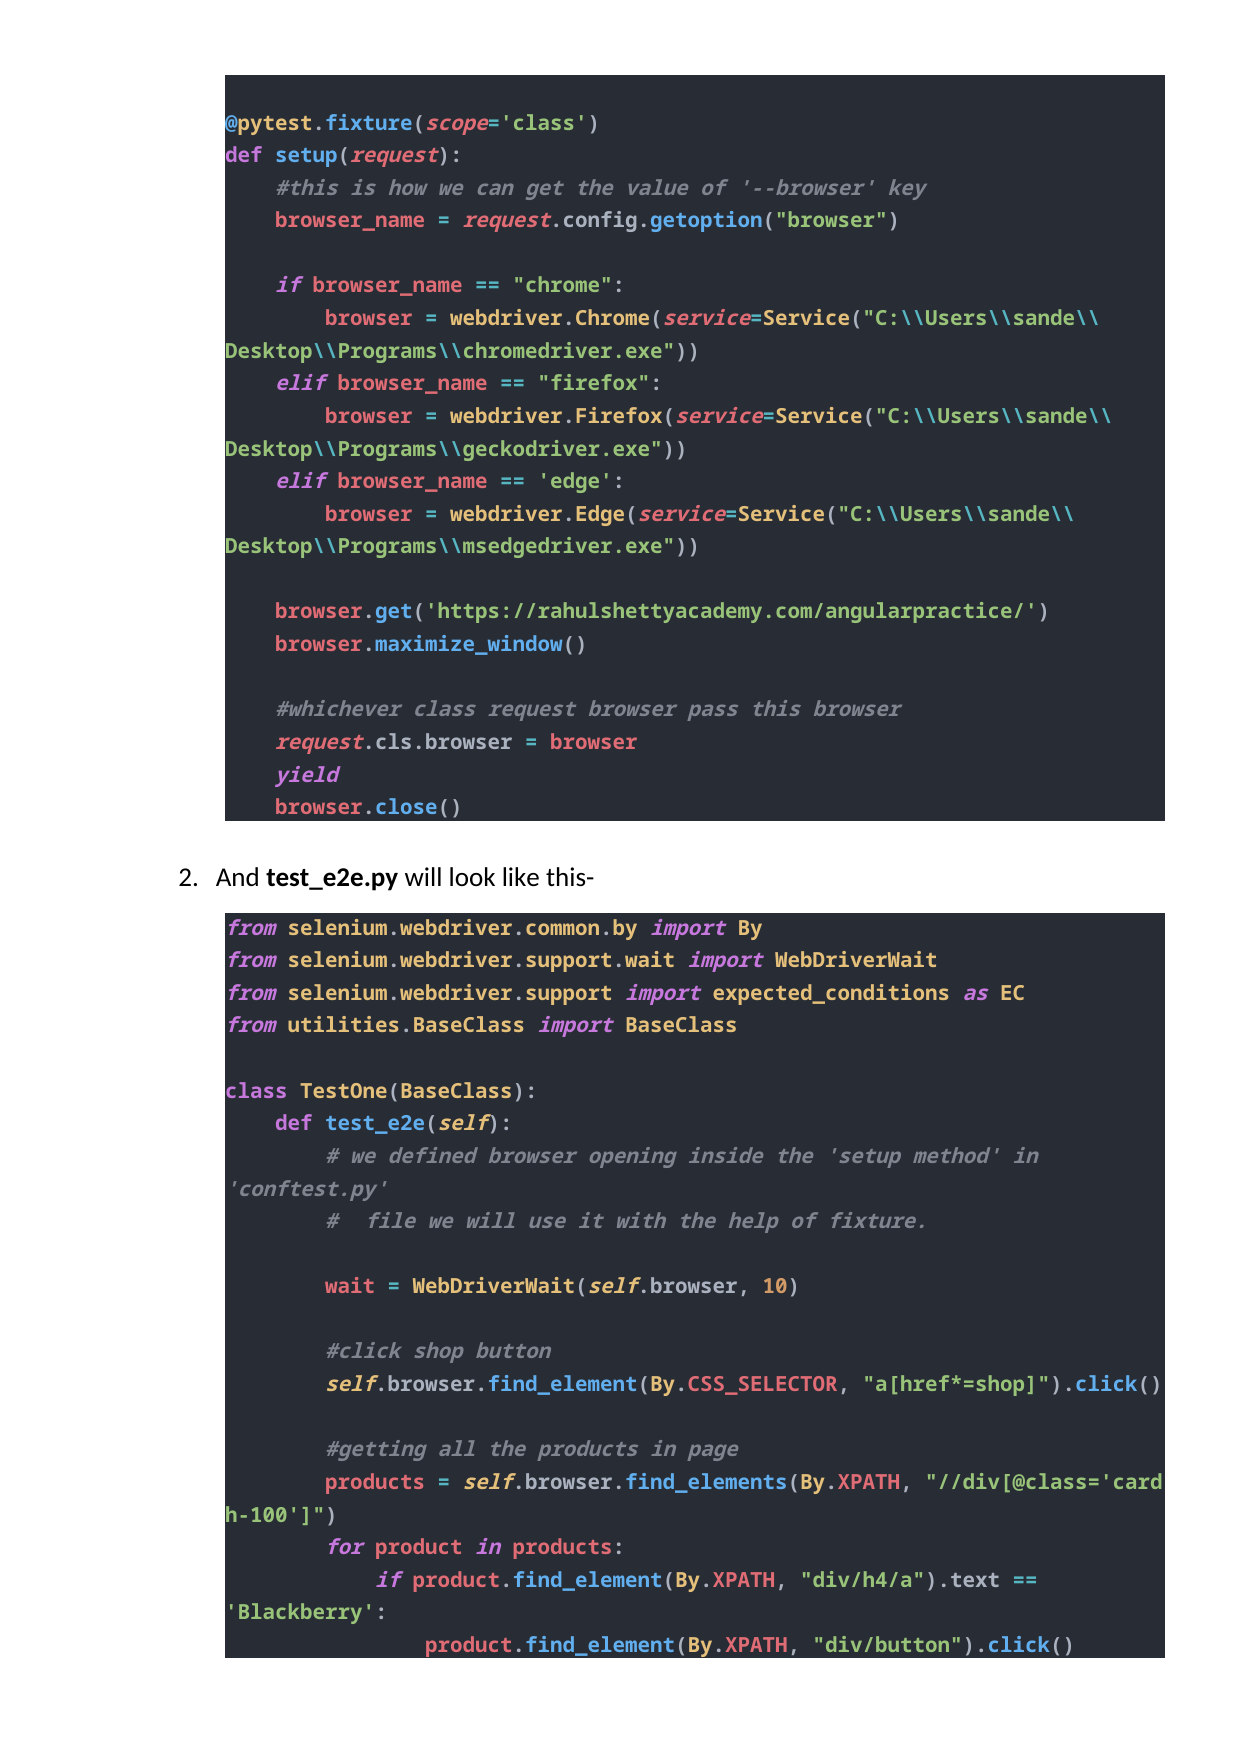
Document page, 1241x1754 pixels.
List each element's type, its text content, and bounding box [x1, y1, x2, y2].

text def test_e2e(self): [225, 1108, 1165, 1137]
text class TestOne(BaseClass): [225, 1076, 1165, 1104]
text @pytest.fixture(scope='class') [225, 108, 1165, 136]
text #whichever class request browser pass this browser [225, 694, 1165, 723]
text browser = webdriver.Chrome(service=Service("C:\\Users\\sande\\Desktop\\Programs\\chromedriver.exe")) [225, 303, 1165, 364]
text browser = webdriver.Edge(service=Service("C:\\Users\\sande\\Desktop\\Programs\\msedgedriver.exe")) [225, 499, 1165, 560]
text def setup(request): [225, 140, 1165, 169]
text self.browser.find_element(By.CSS_SELECTOR, "a[href*=shop]").click() [225, 1369, 1165, 1398]
text browser.maximize_window() [225, 629, 1165, 658]
text from utilities.BaseClass import BaseClass [225, 1011, 1165, 1039]
text from selenium.webdriver.support import expected_conditions as EC [225, 978, 1165, 1006]
text request.cls.browser = browser [225, 727, 1165, 756]
text browser = webdriver.Firefox(service=Service("C:\\Users\\sande\\Desktop\\Programs\\geckodriver.exe")) [225, 401, 1165, 462]
text from selenium.webdriver.support.wait import WebDriverWait [225, 945, 1165, 974]
text from selenium.webdriver.common.by import By [225, 913, 1165, 941]
text elif browser_name == 'edge': [225, 466, 1165, 495]
text if browser_name == "chrome": [225, 271, 1165, 299]
text if product.find_element(By.XPATH, "div/h4/a").text == 'Blackberry': [225, 1565, 1165, 1626]
text product.find_element(By.XPATH, "div/button").click() [225, 1630, 1165, 1658]
text #this is how we can get the value of '--browser' key [225, 173, 1165, 201]
text elif browser_name == "firefox": [225, 368, 1165, 397]
text #click shop button [225, 1337, 1165, 1365]
text browser.close() [225, 792, 1165, 821]
text yield [225, 760, 1165, 788]
text # file we will use it with the help of fixture. [225, 1206, 1165, 1235]
text products = self.browser.find_elements(By.XPATH, "//div[@class='card h-100']") [225, 1467, 1165, 1528]
text wait = WebDriverWait(self.browser, 10) [225, 1271, 1165, 1300]
text # we defined browser opening inside the 'setup method' in 'conftest.py' [225, 1141, 1165, 1202]
text for product in products: [225, 1532, 1165, 1561]
text #getting all the products in page [225, 1434, 1165, 1463]
text browser_name = request.config.getoption("browser") [225, 205, 1165, 234]
text browser.get('https://rahulshettyacademy.com/angularpractice/') [225, 597, 1165, 625]
list And test_e2e.py will look like this- [178, 861, 1165, 893]
